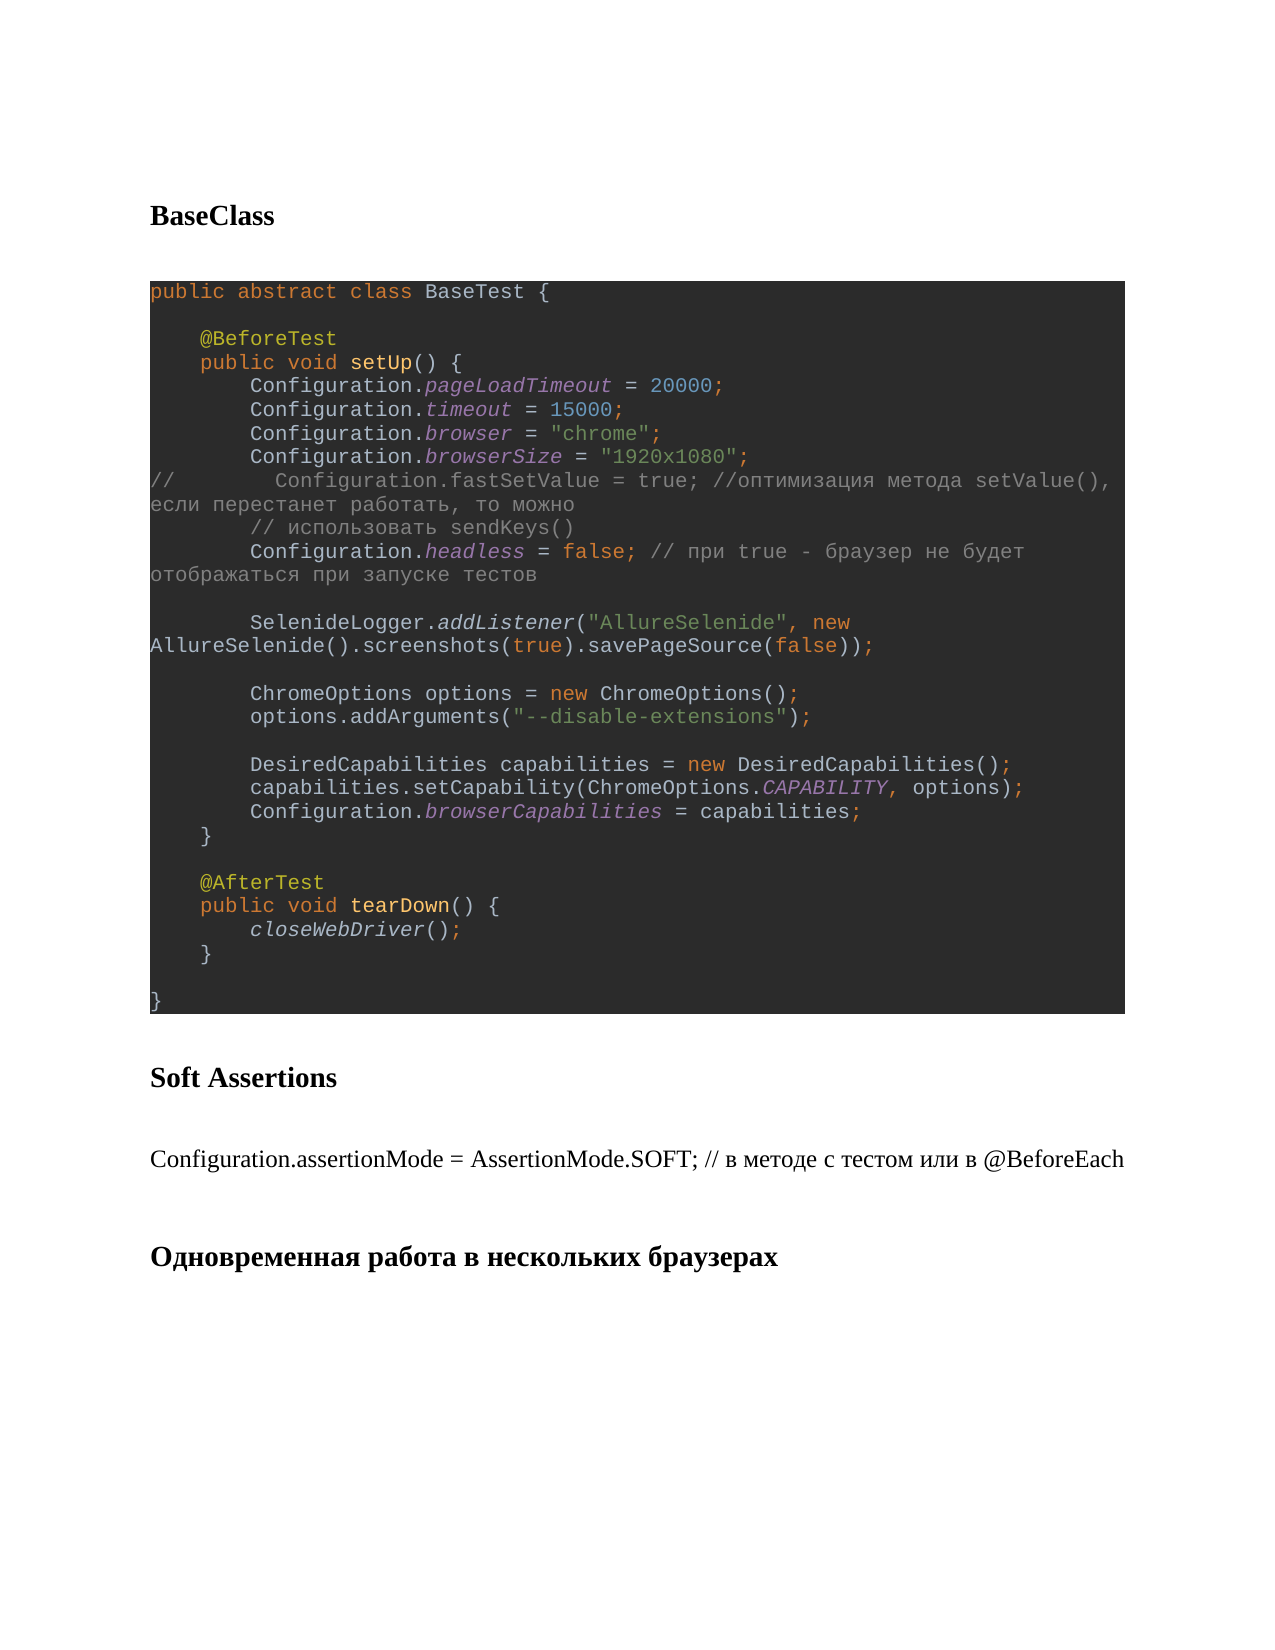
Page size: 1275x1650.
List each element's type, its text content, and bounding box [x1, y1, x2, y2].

text public abstract class BaseTest { @BeforeTest public void setUp() { Configuration.pageLoadTimeout = 20000; Configuration.timeout = 15000; Configuration.browser = "chrome"; Configuration.browserSize = "1920x1080"; // Configuration.fastSetValue = true; //оптимизация мeтода setValue(), если перестанет работать, то можно // использовать sendKeys() Configuration.headless = false; // при true - браузер не будет отображаться при запуске тестов SelenideLogger.addListener("AllureSelenide", new AllureSelenide().screenshots(true).savePageSource(false)); ChromeOptions options = new ChromeOptions(); options.addArguments("--disable-extensions"); DesiredCapabilities capabilities = new DesiredCapabilities(); capabilities.setCapability(ChromeOptions.CAPABILITY, options); Configuration.browserCapabilities = capabilities; } @AfterTest public void tearDown() { closeWebDriver(); } } [150, 281, 1125, 1014]
subtitle Soft Assertions [150, 1061, 1125, 1094]
text Configuration.assertionMode = AssertionMode.SOFT; // в методе с тестом или в @BeforeEach [150, 1144, 1125, 1172]
subtitle BaseClass [150, 198, 1125, 231]
subtitle Одновременная работа в нескольких браузерах [150, 1239, 1125, 1273]
